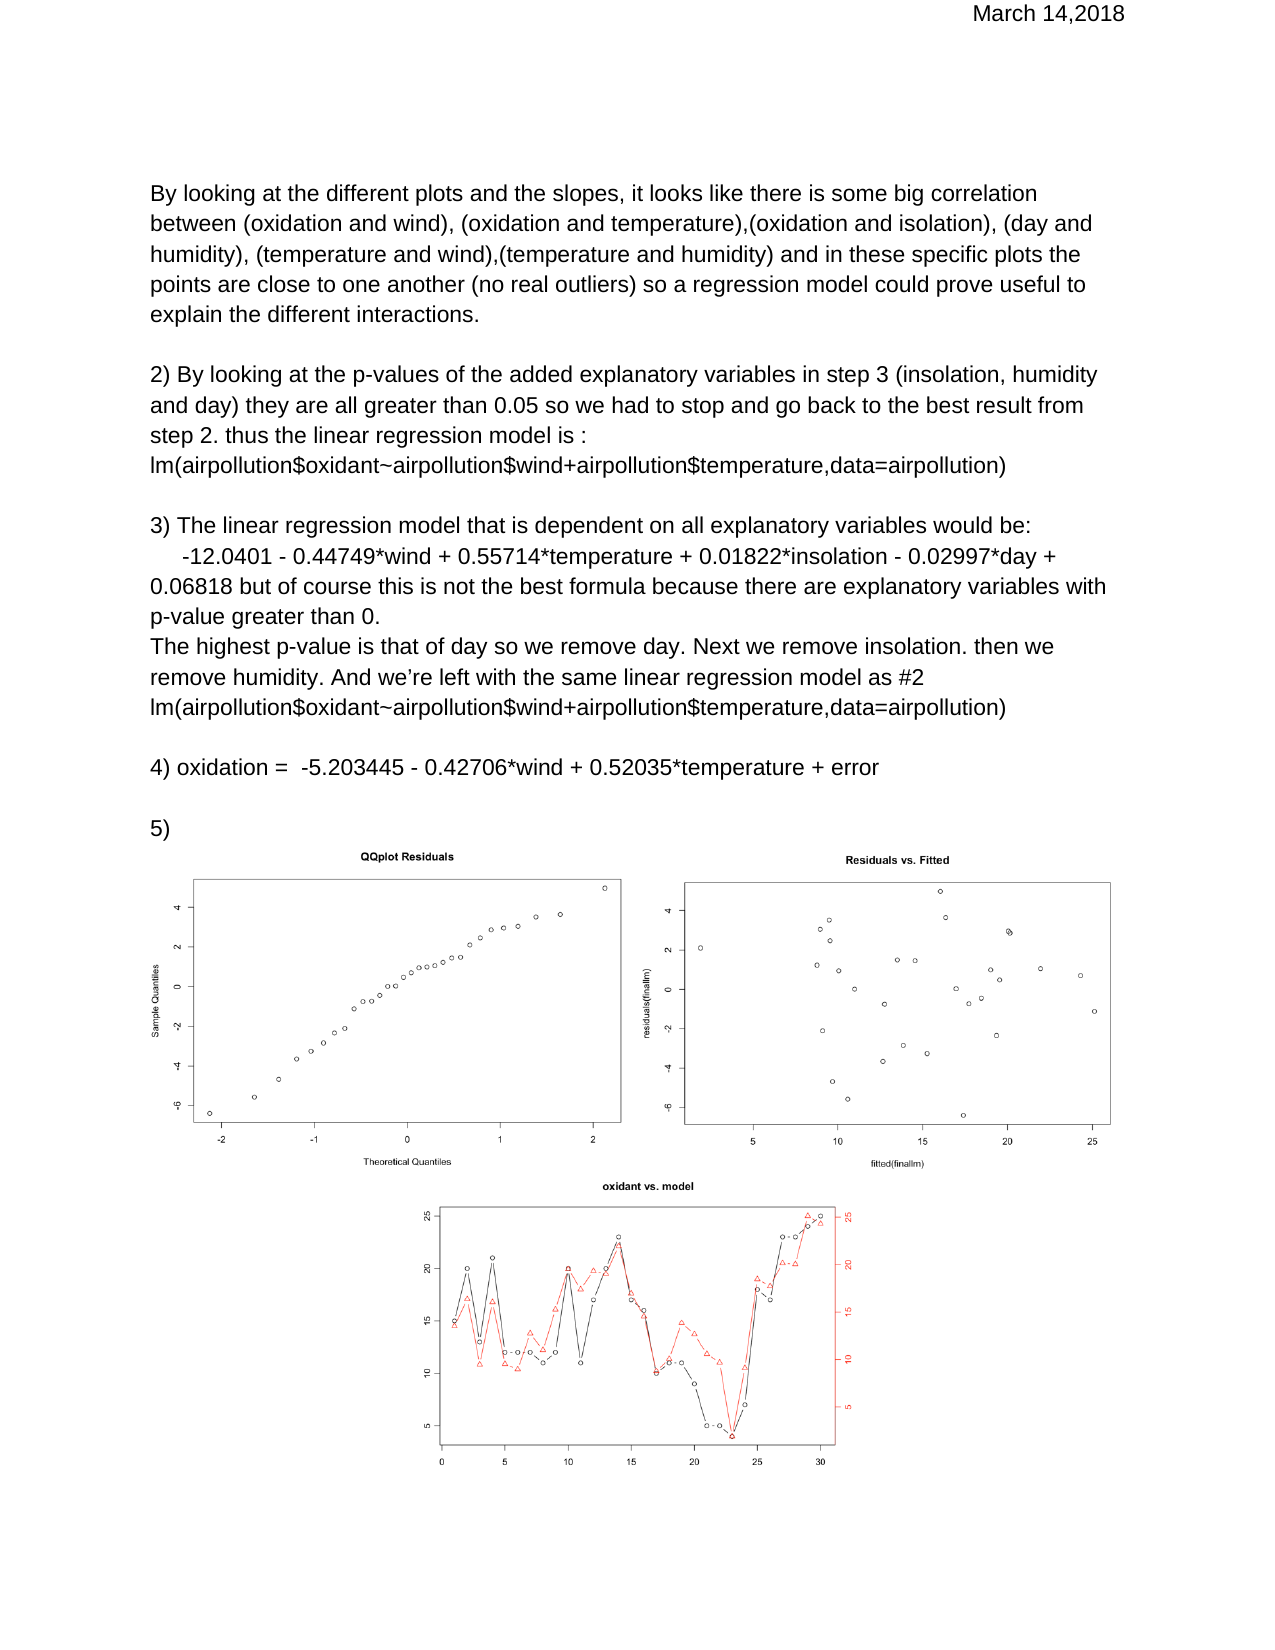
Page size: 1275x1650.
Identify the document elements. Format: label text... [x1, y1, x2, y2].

text lm(airpollution$oxidant~airpollution$wind+airpollution$temperature,data=airpollution) [150, 694, 1125, 720]
text -12.0401 - 0.44749*wind + 0.55714*temperature + 0.01822*insolation - 0.02997*day + 0.06818 but of course this is not the best formula because there are explanatory variables with p-value greater than 0. [150, 543, 1125, 629]
text 3) The linear regression model that is dependent on all explanatory variables would be: [150, 512, 1125, 539]
picture [641, 844, 1123, 1175]
text 5) [150, 814, 1125, 841]
text The highest p-value is that of day so we remove day. Next we remove insolation. then we remove humidity. And we’re left with the same linear regression model as #2 [150, 633, 1125, 690]
text By looking at the different plots and the slopes, it looks like there is some big correlation between (oxidation and wind), (oxidation and temperature),(oxidation and isolation), (day and humidity), (temperature and wind),(temperature and humidity) and in these specific plots the points are close to one another (no real outliers) so a regression model could prove useful to explain the different interactions. [150, 180, 1125, 327]
text 4) oxidation = -5.203445 - 0.42706*wind + 0.52035*temperature + error [150, 754, 1125, 781]
text 2) By looking at the p-values of the added explanatory variables in step 3 (insolation, humidity and day) they are all greater than 0.05 so we had to stop and go back to the best result from step 2. thus the linear regression model is : lm(airpollution$oxidant~airpollution$wind+airpollution$temperature,data=airpollution) [150, 361, 1125, 478]
picture [150, 845, 636, 1175]
picture [403, 1178, 872, 1489]
